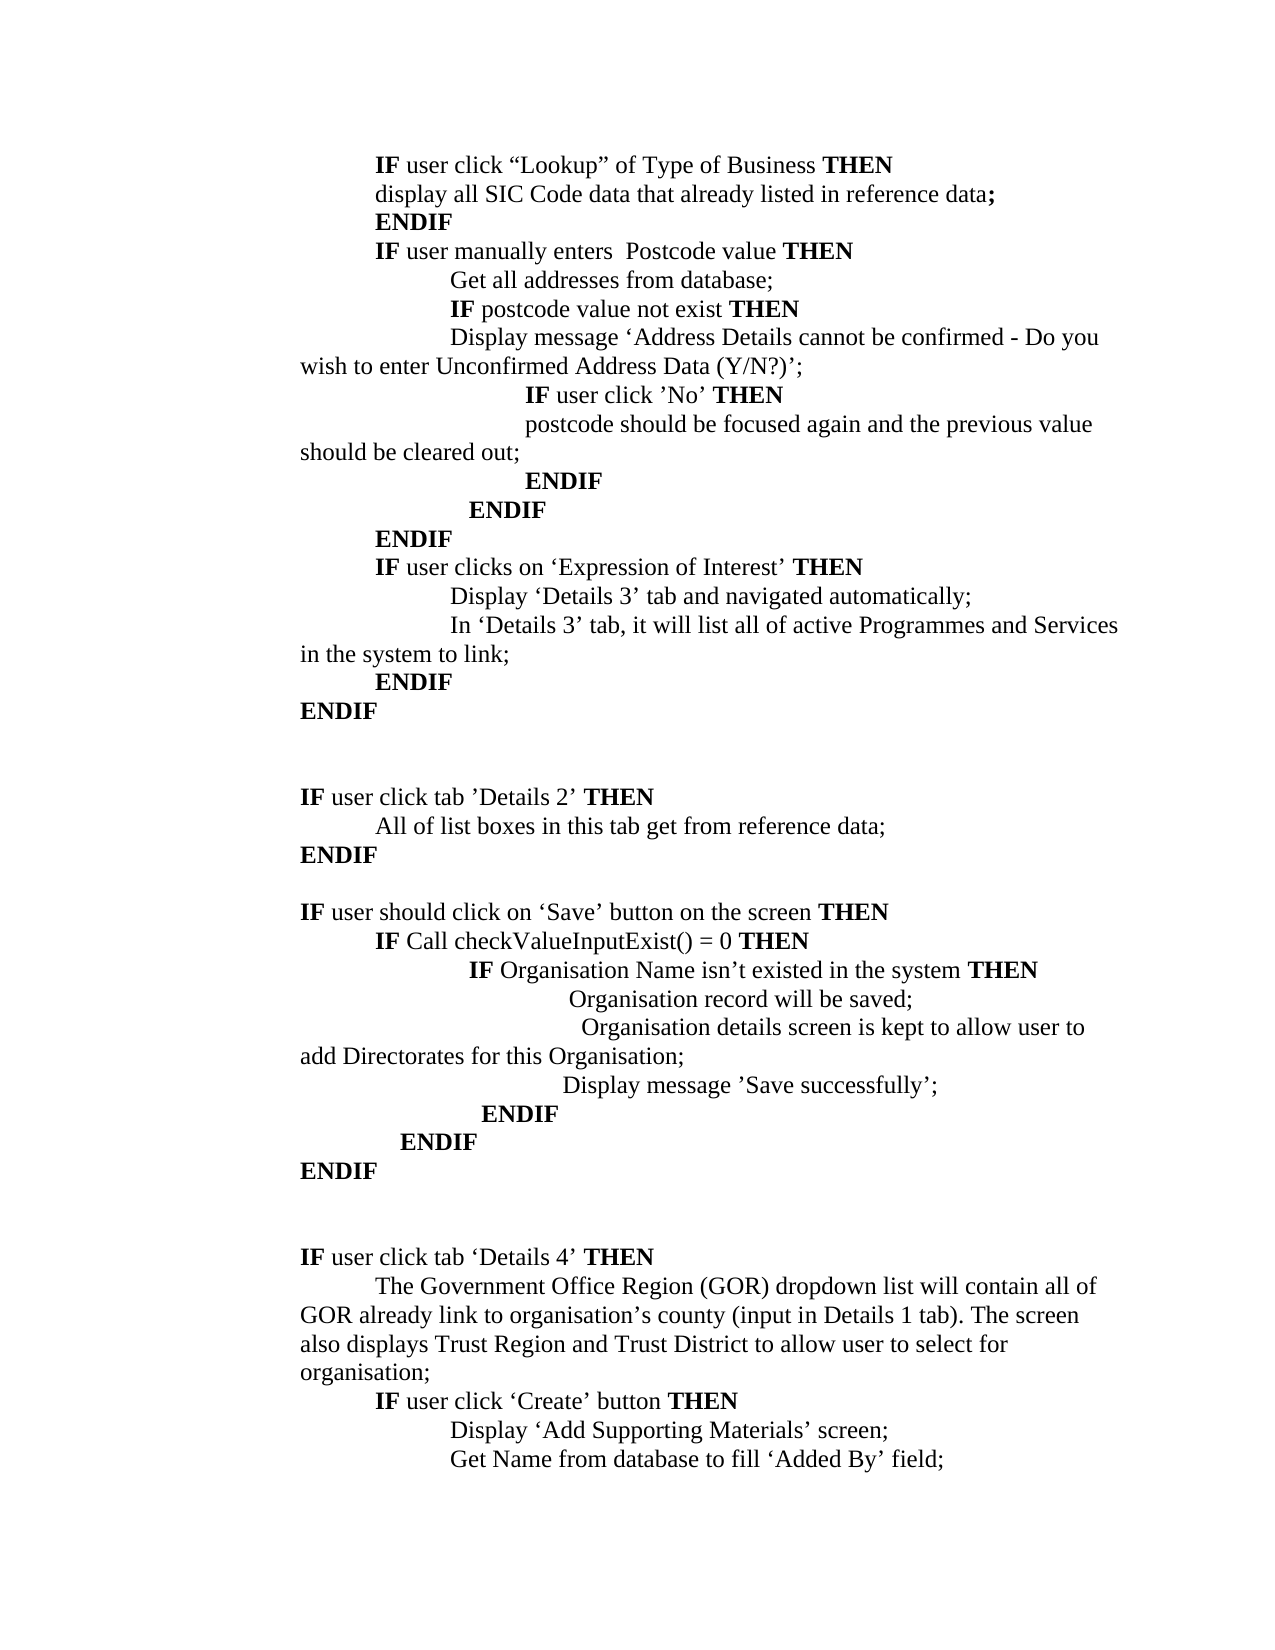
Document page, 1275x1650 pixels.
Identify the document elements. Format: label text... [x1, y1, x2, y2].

text Organisation record will be saved; [300, 984, 1125, 1012]
text All of list boxes in this tab get from reference data; [300, 811, 1125, 840]
text ENDIF [300, 840, 1125, 869]
text In ‘Details 3’ tab, it will list all of active Programmes and Services in the system to link; [300, 610, 1125, 667]
text Get Name from database to fill ‘Added By’ field; [300, 1444, 1125, 1472]
text IF user click ’No’ THEN [300, 380, 1125, 409]
text Display message ‘Address Details cannot be confirmed - Do you wish to enter Unconfirmed Address Data (Y/N?)’; [300, 322, 1125, 380]
text The Government Office Region (GOR) dropdown list will contain all of GOR already link to organisation’s county (input in Details 1 tab). The screen also displays Trust Region and Trust District to allow user to select for organisation; [300, 1271, 1125, 1386]
text ENDIF [300, 1127, 1125, 1156]
text IF user click tab ’Details 2’ THEN [300, 782, 1125, 811]
text ENDIF [300, 524, 1125, 552]
text IF Call checkValueInputExist() = 0 THEN [300, 926, 1125, 955]
text Organisation details screen is kept to allow user to add Directorates for this Organisation; [300, 1012, 1125, 1070]
text ENDIF [300, 207, 1125, 236]
text Display message ’Save successfully’; [300, 1070, 1125, 1099]
text IF postcode value not exist THEN [300, 294, 1125, 322]
text IF user click ‘Create’ button THEN [300, 1386, 1125, 1415]
text ENDIF [300, 1156, 1125, 1185]
text ENDIF [300, 667, 1125, 696]
text IF user clicks on ‘Expression of Interest’ THEN [300, 552, 1125, 581]
text Display ‘Details 3’ tab and navigated automatically; [300, 581, 1125, 610]
text ENDIF [300, 495, 1125, 524]
text IF user should click on ‘Save’ button on the screen THEN [300, 897, 1125, 926]
text IF user click tab ‘Details 4’ THEN [300, 1242, 1125, 1271]
text Get all addresses from database; [300, 265, 1125, 294]
text display all SIC Code data that already listed in reference data; [300, 179, 1125, 207]
text Display ‘Add Supporting Materials’ screen; [300, 1415, 1125, 1444]
text ENDIF [300, 696, 1125, 725]
text ENDIF [300, 1099, 1125, 1127]
text IF user click “Lookup” of Type of Business THEN [300, 150, 1125, 179]
text ENDIF [300, 466, 1125, 495]
text IF user manually enters Postcode value THEN [300, 236, 1125, 265]
text IF Organisation Name isn’t existed in the system THEN [300, 955, 1125, 984]
text postcode should be focused again and the previous value should be cleared out; [300, 409, 1125, 466]
